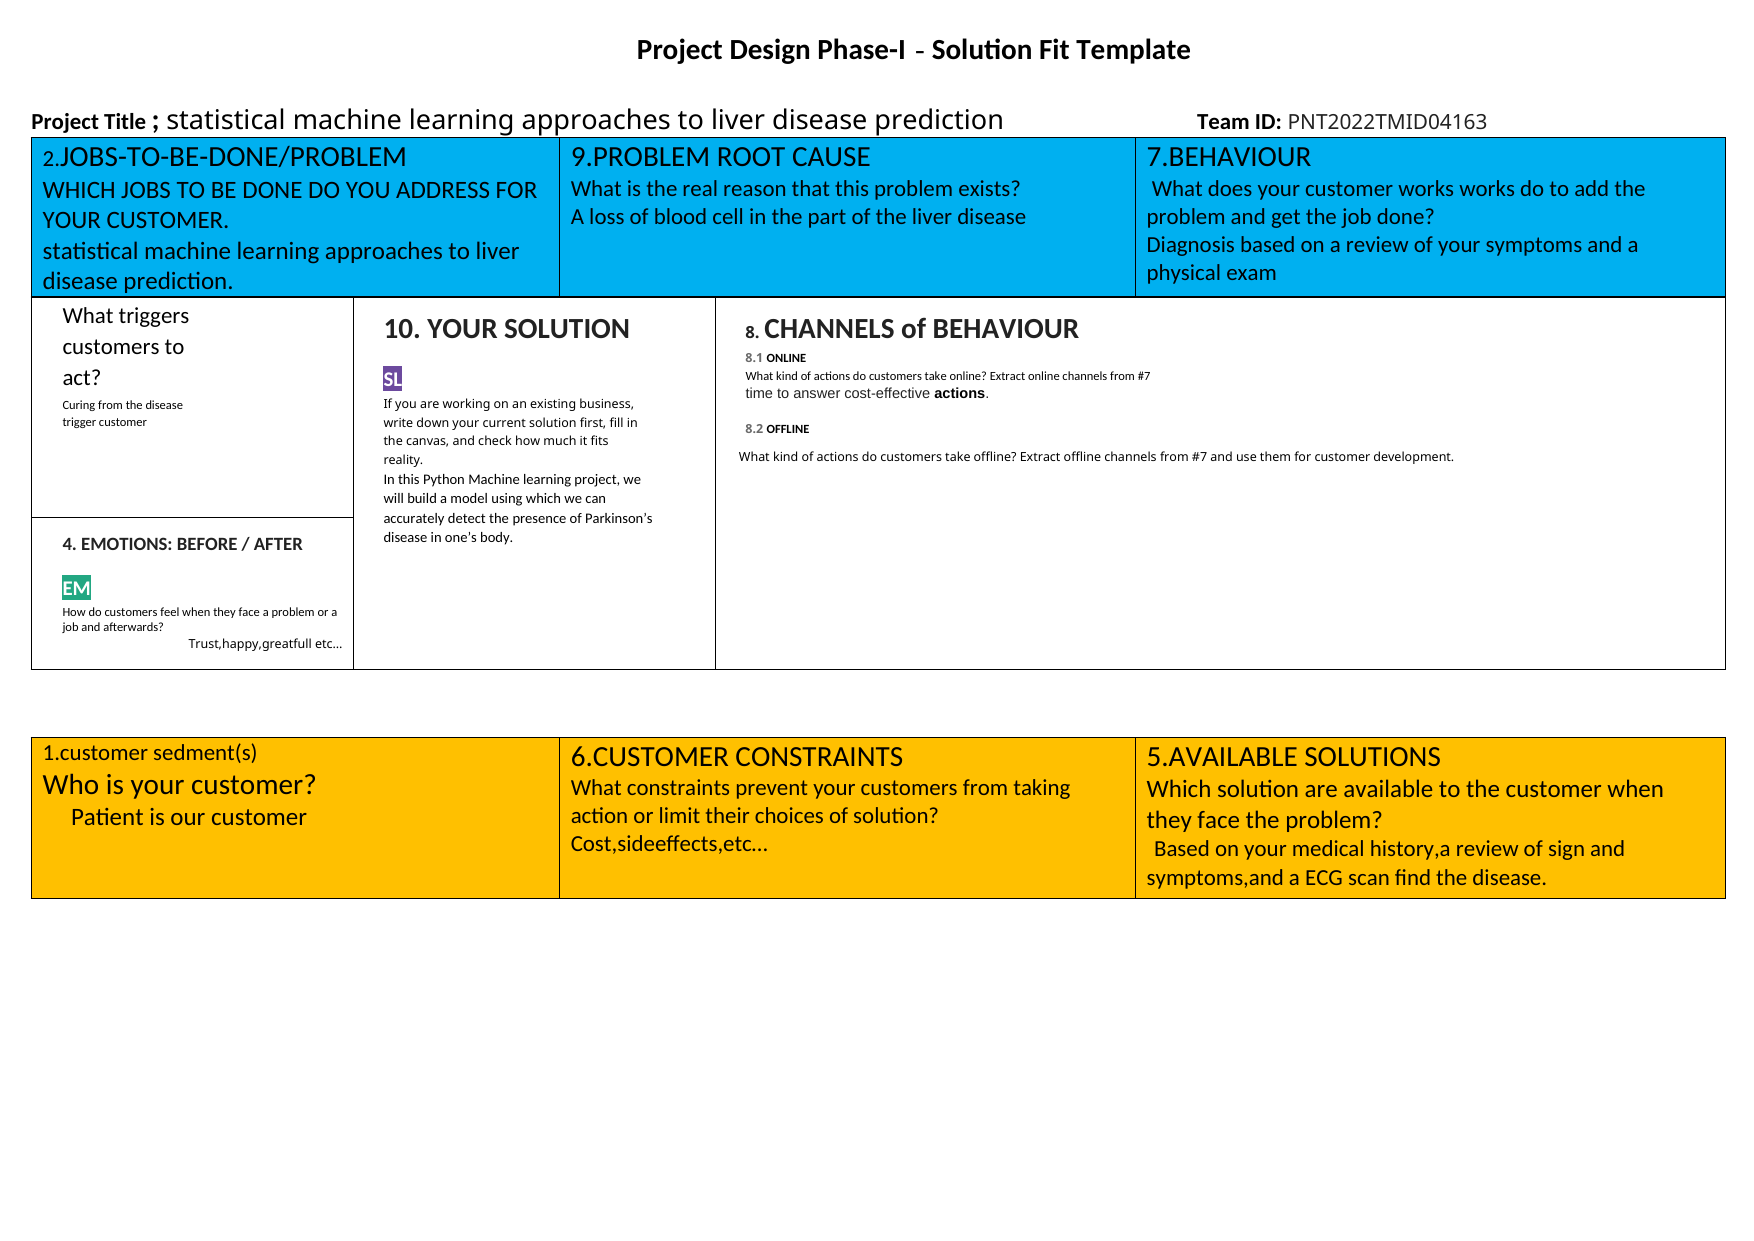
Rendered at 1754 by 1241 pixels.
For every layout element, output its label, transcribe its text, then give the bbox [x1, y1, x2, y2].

text Project Design Phase-I - Solution Fit Template [31, 31, 1721, 67]
table_cell 4. EMOTIONS: BEFORE / AFTER EM How do customers feel when they face a problem or a job and afterwards? [32, 518, 353, 669]
table_header 2.JOBS-TO-BE-DONE/PROBLEM WHICH JOBS TO BE DONE DO YOU ADDRESS FOR YOUR CUSTOMER. statistical machine learning approaches to liver disease prediction. [32, 138, 559, 296]
table_header [32, 298, 353, 517]
table_header 9.PROBLEM ROOT CAUSE What is the real reason that this problem exists? A loss of blood cell in the part of the liver disease [560, 138, 1135, 296]
table_header 6.CUSTOMER CONSTRAINTS What constraints prevent your customers from taking action or limit their choices of solution? Cost,sideeffects,etc… [560, 738, 1135, 898]
text Project Title ; statistical machine learning approaches to liver disease prediction Team ID: PNT2022TMID04163 [31, 100, 1721, 137]
table_header 1.customer sedment(s) Who is your customer? Patient is our customer [32, 738, 559, 898]
table_header CHANNELS of BEHAVIOUR ONLINE What kind of actions do customers take online? Extract online channels from #7 time to answer cost-effective actions. OFFLINE [716, 298, 1725, 669]
table_header 7.BEHAVIOUR What does your customer works works do to add the problem and get the job done? Diagnosis based on a review of your symptoms and a physical exam [1136, 138, 1725, 296]
table_header 5.AVAILABLE SOLUTIONS Which solution are available to the customer when they face the problem? Based on your medical history,a review of sign and symptoms,and a ECG scan find the disease. [1136, 738, 1725, 898]
table_header 10. YOUR SOLUTION SL [354, 298, 715, 669]
